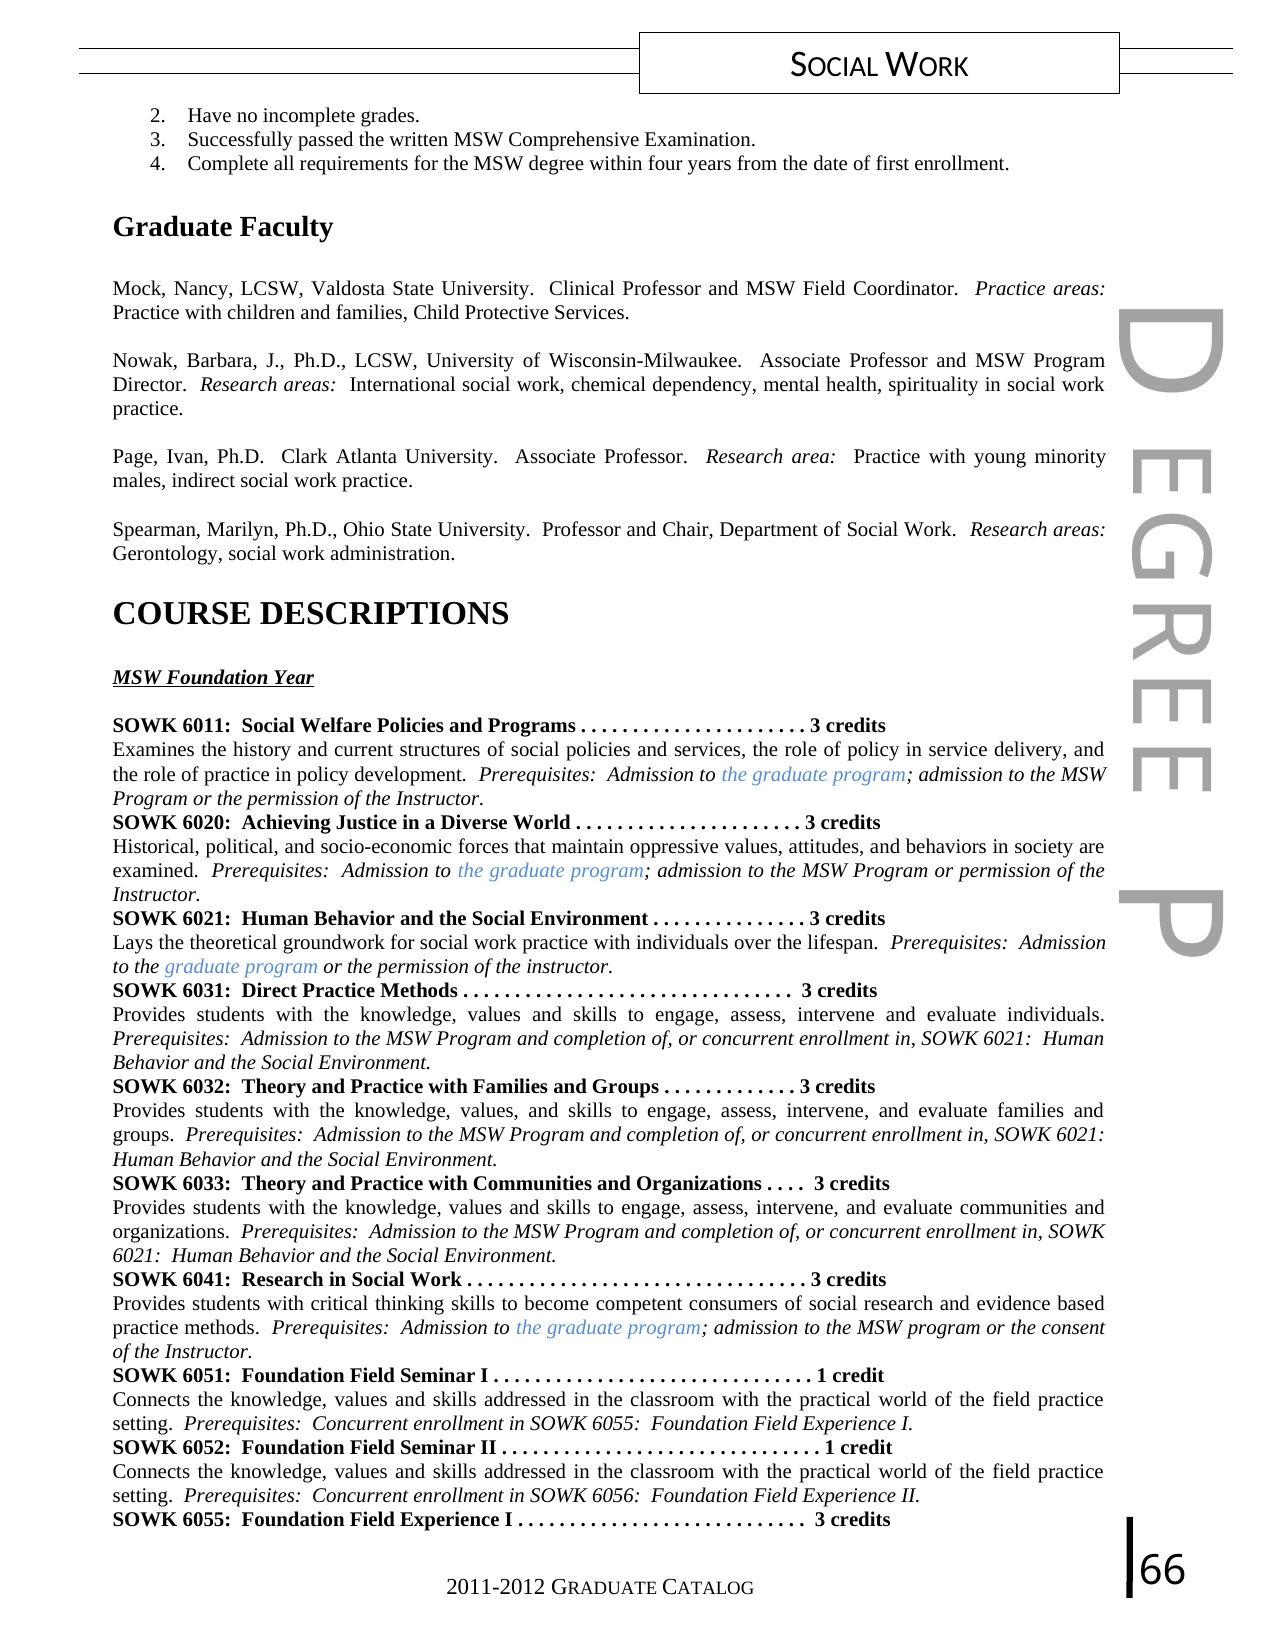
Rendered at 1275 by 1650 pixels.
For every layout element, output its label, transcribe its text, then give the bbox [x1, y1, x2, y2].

text Spearman, Marilyn, Ph.D., Ohio State University. Professor and Chair, Department of Social Work. Research areas: Gerontology, social work administration. [112, 516, 1106, 564]
text Provides students with the knowledge, values and skills to engage, assess, intervene, and evaluate communities and organizations. Prerequisites: Admission to the MSW Program and completion of, or concurrent enrollment in, SOWK 6021: Human Behavior and the Social Environment. [112, 1194, 1106, 1267]
text COURSE DESCRIPTIONS [112, 593, 1106, 632]
text SOWK 6011: Social Welfare Policies and Programs . . . . . . . . . . . . . . . . . . . . . . 3 credits [112, 713, 1106, 737]
text Connects the knowledge, values and skills addressed in the classroom with the practical world of the field practice setting. Prerequisites: Concurrent enrollment in SOWK 6056: Foundation Field Experience II. [112, 1459, 1106, 1507]
text Page, Ivan, Ph.D. Clark Atlanta University. Associate Professor. Research area: Practice with young minority males, indirect social work practice. [112, 444, 1106, 492]
text SOWK 6031: Direct Practice Methods . . . . . . . . . . . . . . . . . . . . . . . . . . . . . . . . 3 credits [112, 978, 1106, 1002]
list Complete all requirements for the MSW degree within four years from the date of first enrollment. [150, 151, 1106, 175]
text SOWK 6021: Human Behavior and the Social Environment . . . . . . . . . . . . . . . 3 credits [112, 906, 1106, 930]
text Provides students with the knowledge, values, and skills to engage, assess, intervene, and evaluate families and groups. Prerequisites: Admission to the MSW Program and completion of, or concurrent enrollment in, SOWK 6021: Human Behavior and the Social Environment. [112, 1098, 1106, 1171]
text Graduate Faculty [112, 209, 1106, 242]
text Connects the knowledge, values and skills addressed in the classroom with the practical world of the field practice setting. Prerequisites: Concurrent enrollment in SOWK 6055: Foundation Field Experience I. [112, 1387, 1106, 1435]
text Provides students with critical thinking skills to become competent consumers of social research and evidence based practice methods. Prerequisites: Admission to the graduate program; admission to the MSW program or the consent of the Instructor. [112, 1291, 1106, 1363]
text SOWK 6032: Theory and Practice with Families and Groups . . . . . . . . . . . . . 3 credits [112, 1074, 1106, 1098]
text Historical, political, and socio-economic forces that maintain oppressive values, attitudes, and behaviors in society are examined. Prerequisites: Admission to the graduate program; admission to the MSW Program or permission of the Instructor. [112, 834, 1106, 906]
text Provides students with the knowledge, values and skills to engage, assess, intervene and evaluate individuals. Prerequisites: Admission to the MSW Program and completion of, or concurrent enrollment in, SOWK 6021: Human Behavior and the Social Environment. [112, 1002, 1106, 1074]
text SOWK 6041: Research in Social Work . . . . . . . . . . . . . . . . . . . . . . . . . . . . . . . . . 3 credits [112, 1267, 1106, 1291]
text SOWK 6055: Foundation Field Experience I . . . . . . . . . . . . . . . . . . . . . . . . . . . . 3 credits [112, 1507, 1106, 1531]
text Examines the history and current structures of social policies and services, the role of policy in service delivery, and the role of practice in policy development. Prerequisites: Admission to the graduate program; admission to the MSW Program or the permission of the Instructor. [112, 737, 1106, 809]
list Successfully passed the written MSW Comprehensive Examination. [150, 127, 1106, 151]
list Have no incomplete grades. [150, 103, 1106, 127]
text SOWK 6020: Achieving Justice in a Diverse World . . . . . . . . . . . . . . . . . . . . . . 3 credits [112, 809, 1106, 834]
text Nowak, Barbara, J., Ph.D., LCSW, University of Wisconsin-Milwaukee. Associate Professor and MSW Program Director. Research areas: International social work, chemical dependency, mental health, spirituality in social work practice. [112, 348, 1106, 420]
text Mock, Nancy, LCSW, Valdosta State University. Clinical Professor and MSW Field Coordinator. Practice areas: Practice with children and families, Child Protective Services. [112, 276, 1106, 324]
text MSW Foundation Year [112, 665, 1106, 689]
text SOWK 6052: Foundation Field Seminar II . . . . . . . . . . . . . . . . . . . . . . . . . . . . . . . 1 credit [112, 1435, 1106, 1459]
text Lays the theoretical groundwork for social work practice with individuals over the lifespan. Prerequisites: Admission to the graduate program or the permission of the instructor. [112, 930, 1106, 978]
text SOWK 6033: Theory and Practice with Communities and Organizations . . . . 3 credits [112, 1171, 1106, 1194]
text SOWK 6051: Foundation Field Seminar I . . . . . . . . . . . . . . . . . . . . . . . . . . . . . . . 1 credit [112, 1363, 1106, 1387]
